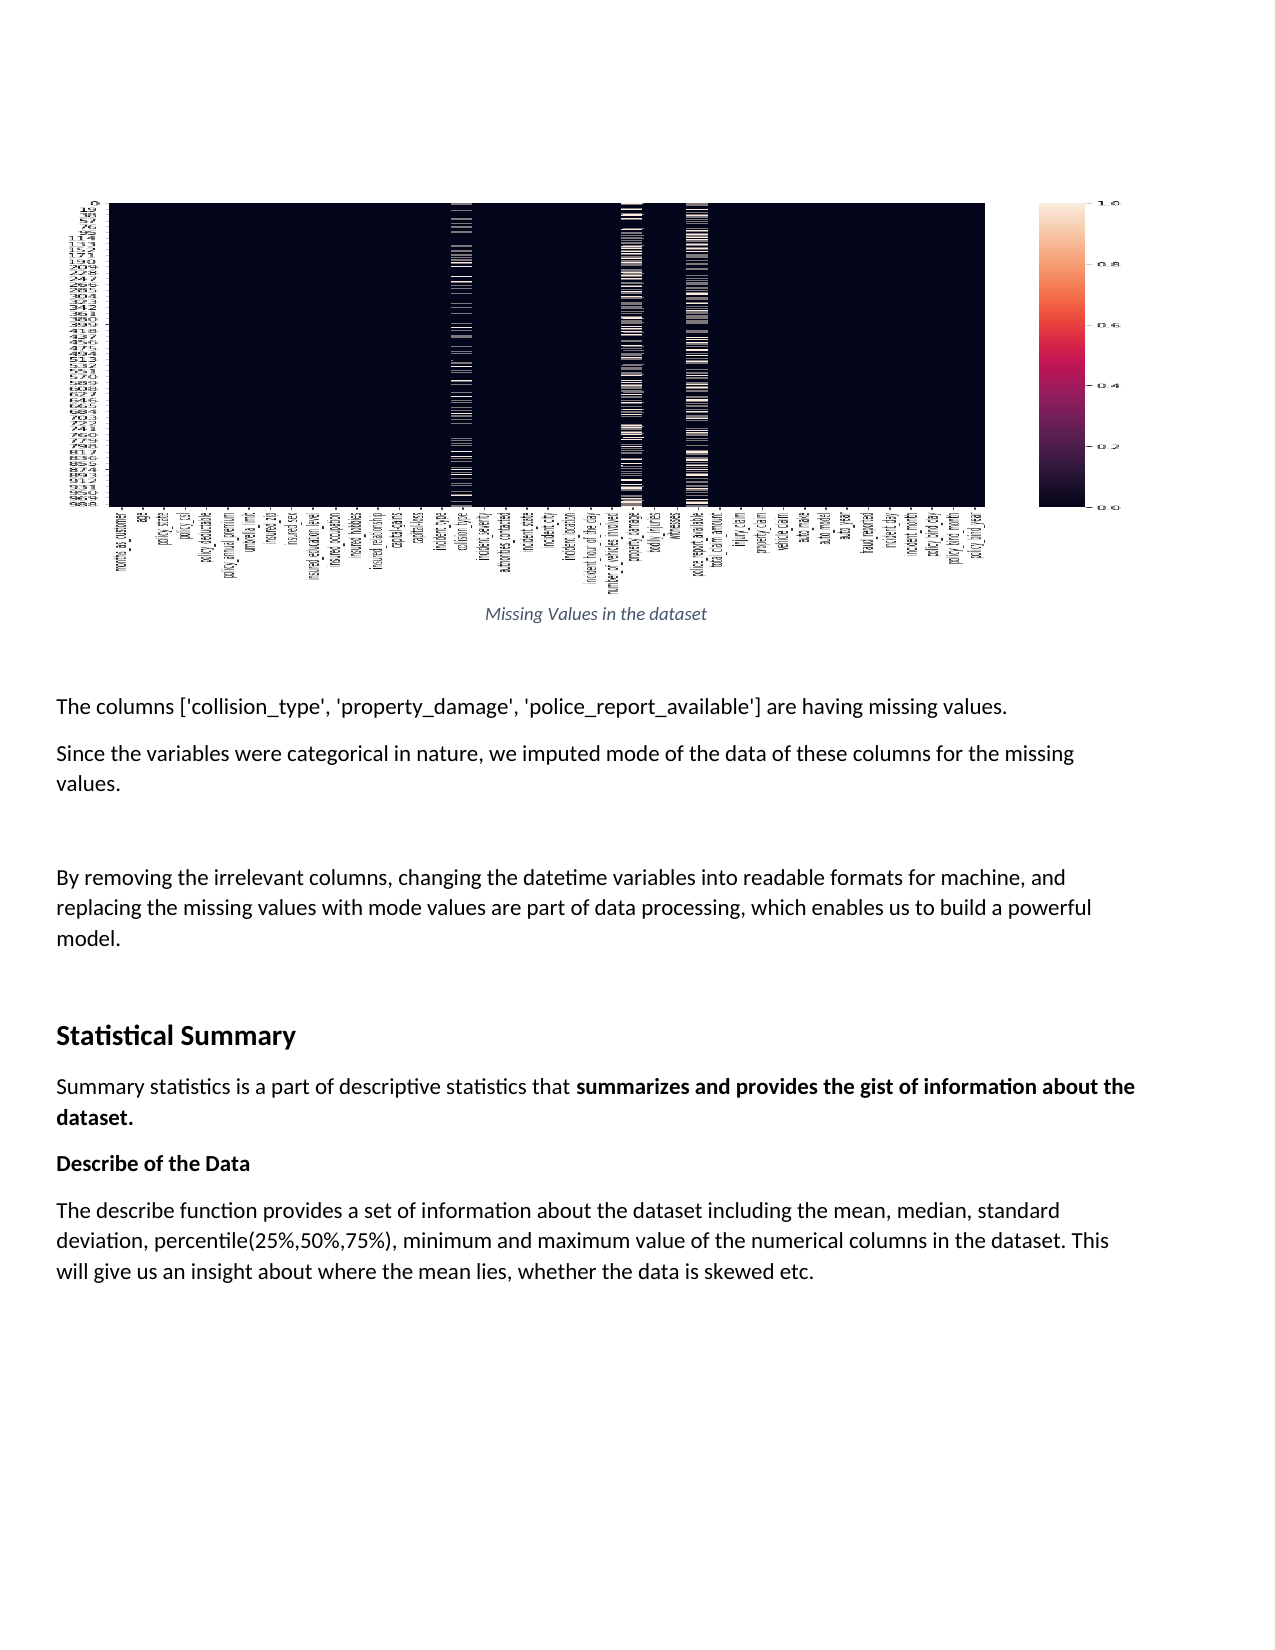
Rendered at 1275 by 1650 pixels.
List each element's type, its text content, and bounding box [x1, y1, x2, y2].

text Describe of the Data [56, 1149, 1137, 1178]
text Summary statistics is a part of descriptive statistics that summarizes and provides the gist of information about the dataset. [56, 1072, 1137, 1131]
text The describe function provides a set of information about the dataset including the mean, median, standard deviation, percentile(25%,50%,75%), minimum and maximum value of the numerical columns in the dataset. This will give us an insight about where the mean lies, whether the data is skewed etc. [56, 1196, 1137, 1285]
text By removing the irrelevant columns, changing the datetime variables into readable formats for machine, and replacing the missing values with mode values are part of data processing, which enables us to build a powerful model. [56, 863, 1137, 952]
text The columns ['collision_type', 'property_damage', 'police_report_available'] are having missing values. [56, 692, 1137, 720]
picture [56, 197, 1133, 597]
text Missing Values in the dataset [56, 602, 1137, 625]
text Statistical Summary [56, 1017, 1137, 1053]
text Since the variables were categorical in nature, we imputed mode of the data of these columns for the missing values. [56, 739, 1137, 797]
